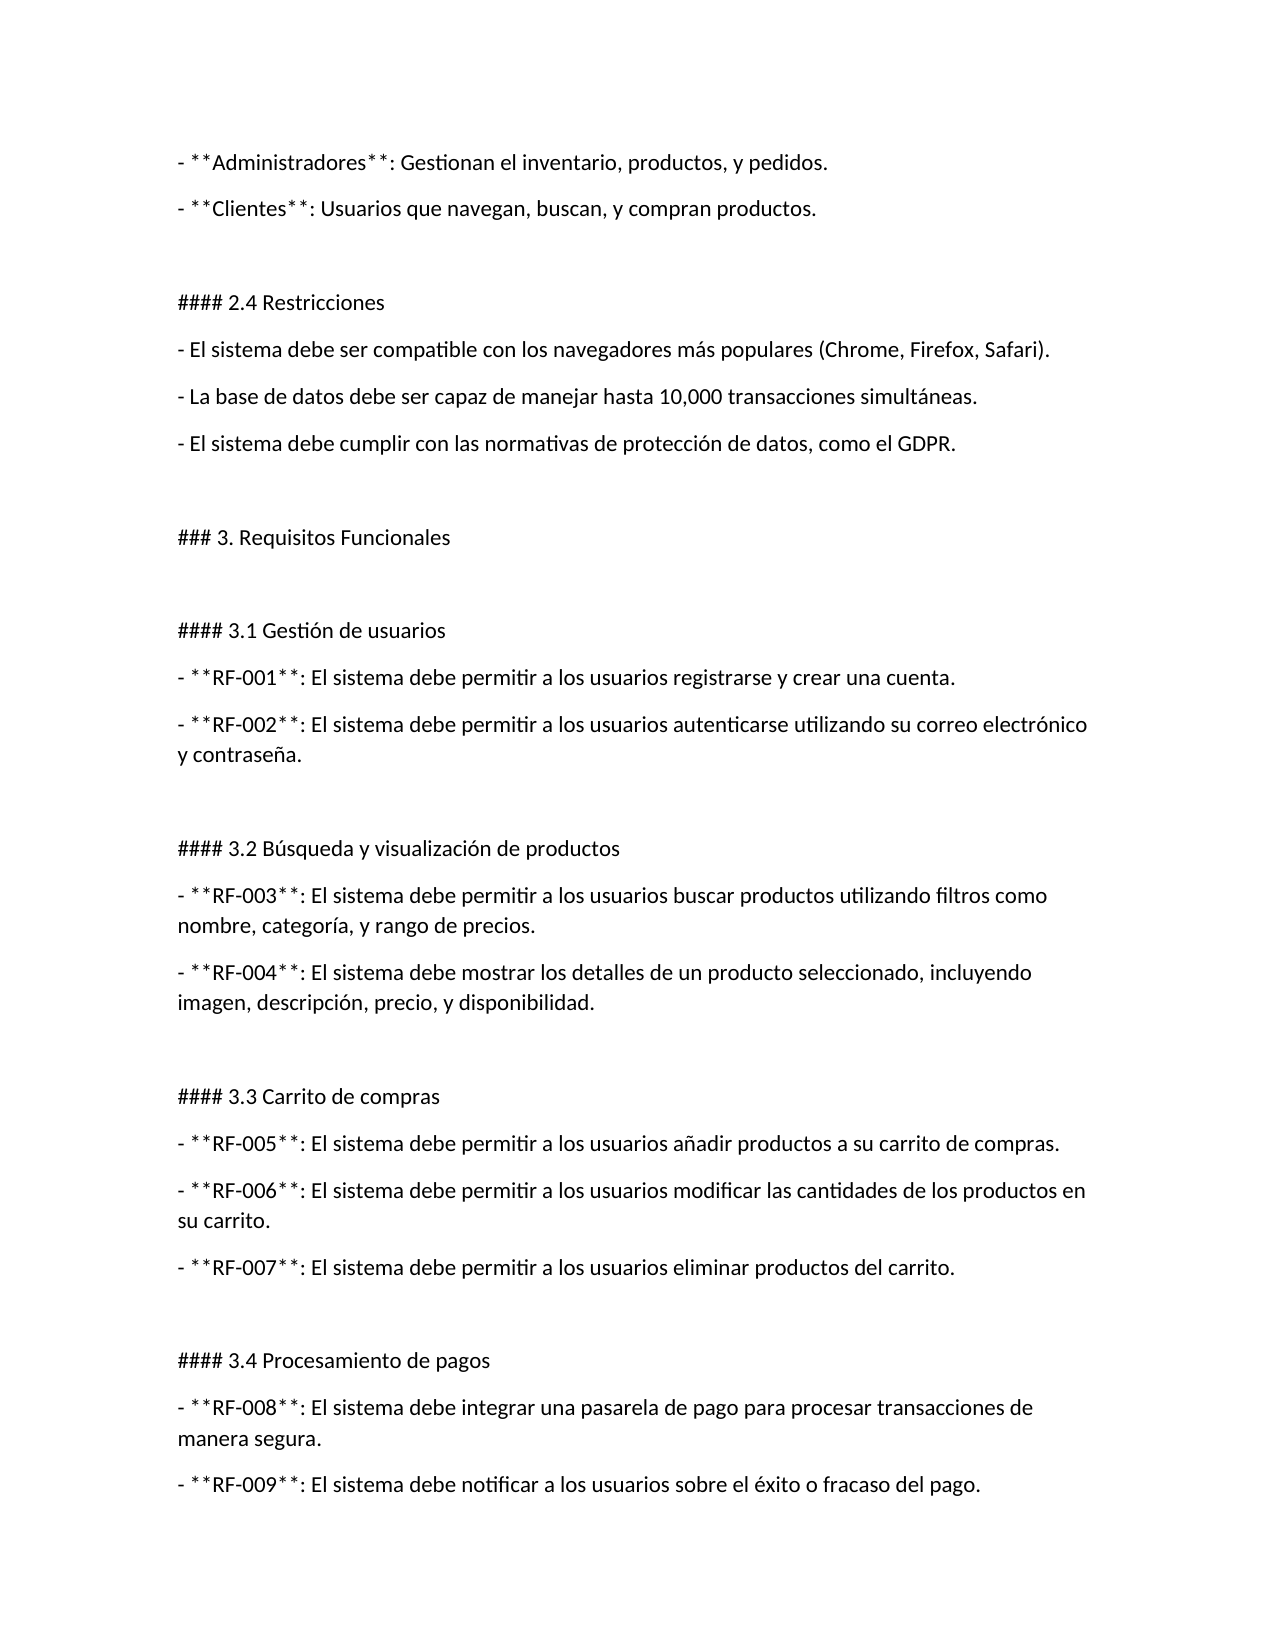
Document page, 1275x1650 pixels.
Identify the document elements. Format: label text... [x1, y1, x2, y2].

text - **RF-008**: El sistema debe integrar una pasarela de pago para procesar transacciones de manera segura. [177, 1393, 1098, 1452]
text - **RF-006**: El sistema debe permitir a los usuarios modificar las cantidades de los productos en su carrito. [177, 1176, 1098, 1234]
text - **RF-009**: El sistema debe notificar a los usuarios sobre el éxito o fracaso del pago. [177, 1471, 1098, 1498]
text - **RF-005**: El sistema debe permitir a los usuarios añadir productos a su carrito de compras. [177, 1129, 1098, 1157]
text ### 3. Requisitos Funcionales [177, 523, 1098, 551]
text #### 3.4 Procesamiento de pagos [177, 1347, 1098, 1374]
text - El sistema debe ser compatible con los navegadores más populares (Chrome, Firefox, Safari). [177, 335, 1098, 363]
text - **RF-007**: El sistema debe permitir a los usuarios eliminar productos del carrito. [177, 1253, 1098, 1281]
text - **RF-002**: El sistema debe permitir a los usuarios autenticarse utilizando su correo electrónico y contraseña. [177, 710, 1098, 768]
text #### 3.3 Carrito de compras [177, 1082, 1098, 1110]
text #### 3.1 Gestión de usuarios [177, 616, 1098, 644]
text #### 2.4 Restricciones [177, 288, 1098, 316]
text - El sistema debe cumplir con las normativas de protección de datos, como el GDPR. [177, 429, 1098, 457]
text - **RF-004**: El sistema debe mostrar los detalles de un producto seleccionado, incluyendo imagen, descripción, precio, y disponibilidad. [177, 958, 1098, 1016]
text - **RF-003**: El sistema debe permitir a los usuarios buscar productos utilizando filtros como nombre, categoría, y rango de precios. [177, 881, 1098, 939]
text - **Administradores**: Gestionan el inventario, productos, y pedidos. [177, 148, 1098, 176]
text - **Clientes**: Usuarios que navegan, buscan, y compran productos. [177, 194, 1098, 222]
text - La base de datos debe ser capaz de manejar hasta 10,000 transacciones simultáneas. [177, 382, 1098, 410]
text #### 3.2 Búsqueda y visualización de productos [177, 834, 1098, 862]
text - **RF-001**: El sistema debe permitir a los usuarios registrarse y crear una cuenta. [177, 663, 1098, 691]
